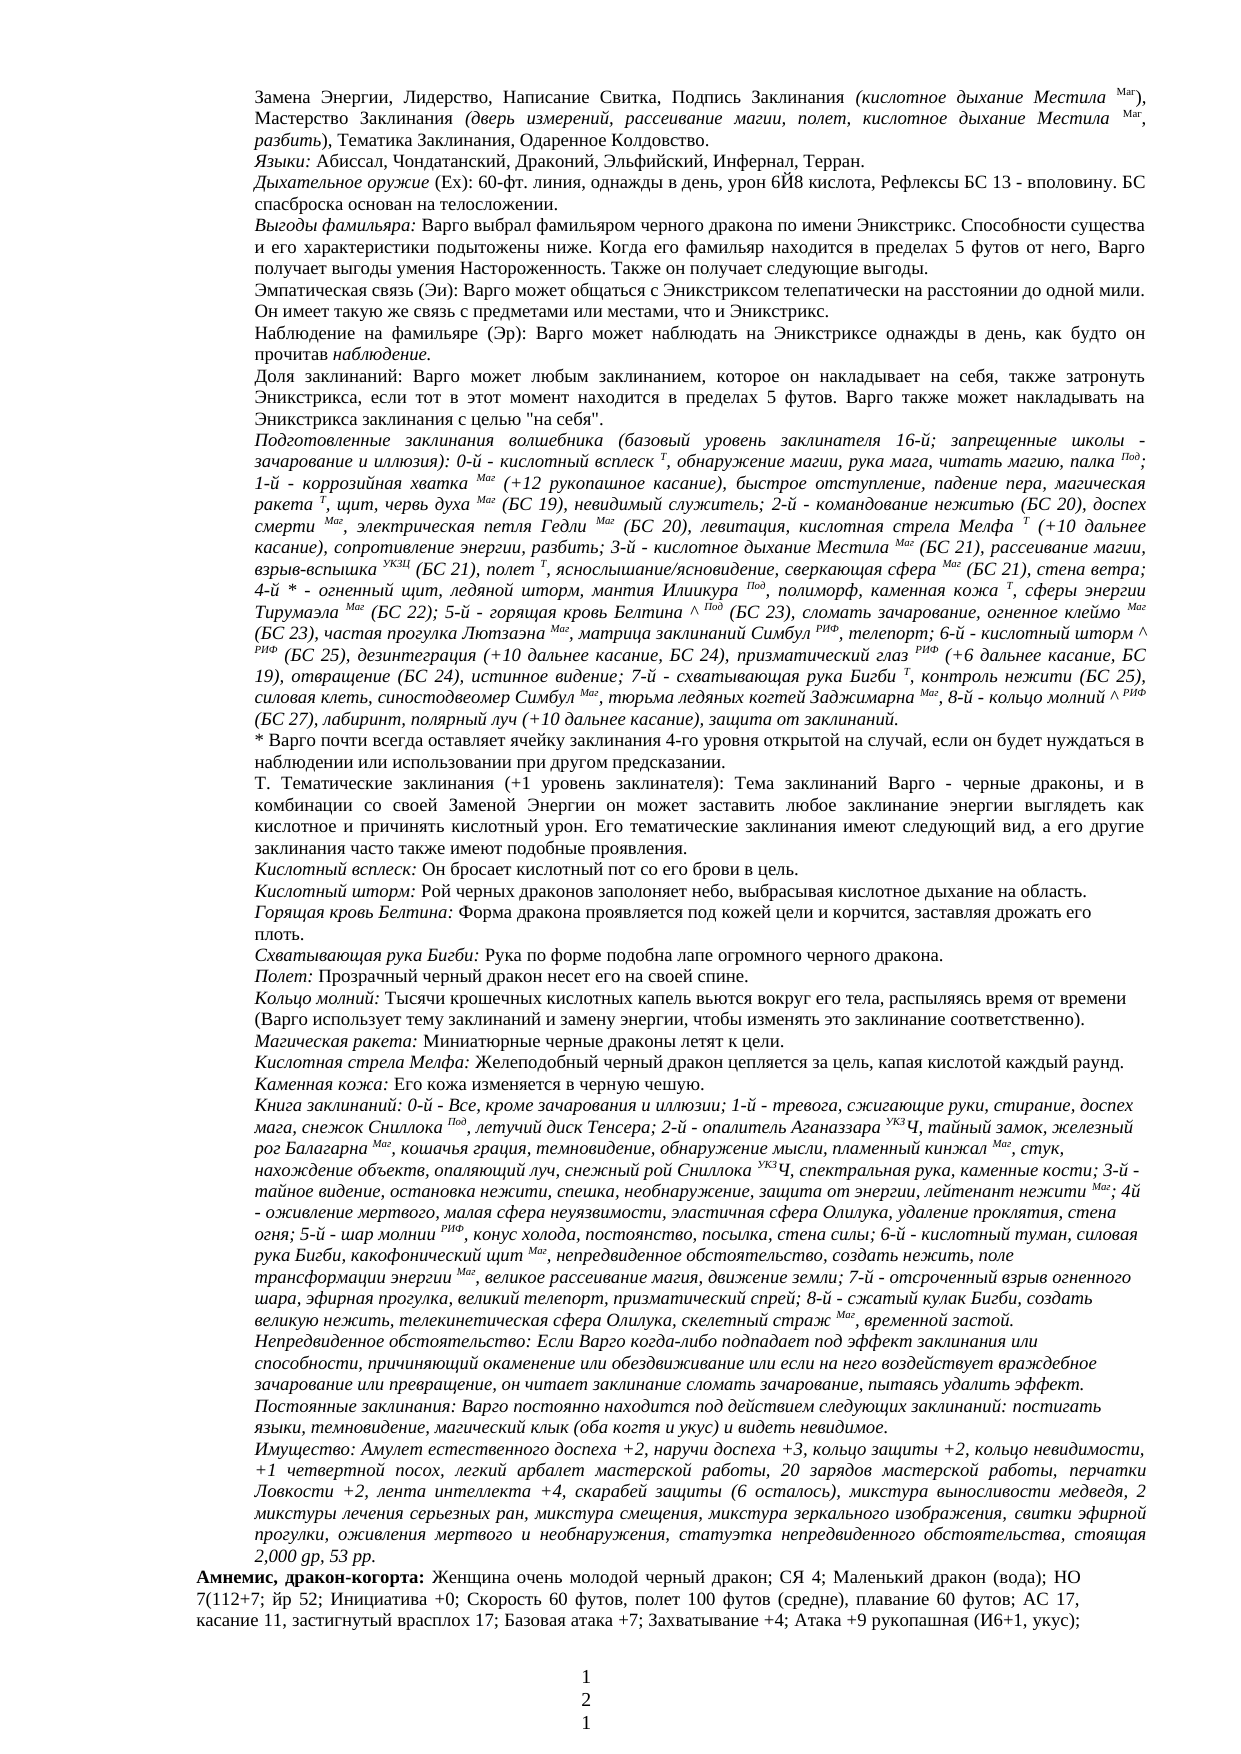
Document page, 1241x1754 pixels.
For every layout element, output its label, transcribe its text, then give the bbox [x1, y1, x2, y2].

text Кислотный всплеск: Он бросает кислотный пот со его брови в цель. [254, 858, 1146, 880]
text * Варго почти всегда оставляет ячейку заклинания 4-го уровня открытой на случай, если он будет нуждаться в наблюдении или использовании при другом предсказании. [254, 730, 1146, 773]
text Языки: Абиссал, Чондатанский, Драконий, Эльфийский, Инфернал, Терран. [254, 150, 1146, 172]
text Дыхательное оружие (Ех): 60-фт. линия, однажды в день, урон 6Й8 кислота, Рефлексы БС 13 - вполовину. БС спасброска основан на телосложении. [254, 172, 1146, 215]
text Полет: Прозрачный черный дракон несет его на своей спине. [254, 966, 1146, 987]
text Имущество: Амулет естественного доспеха +2, наручи доспеха +3, кольцо защиты +2, кольцо невидимости, +1 четвертной посох, легкий арбалет мастерской работы, 20 зарядов мастерской работы, перчатки Ловкости +2, лента интеллекта +4, скарабей защиты (6 осталось), микстура выносливости медведя, 2 микстуры лечения серьезных ран, микстура смещения, микстура зеркального изображения, свитки эфирной прогулки, оживления мертвого и необнаружения, статуэтка непредвиденного обстоятельства, стоящая 2,000 gр, 53 рр. [254, 1438, 1146, 1567]
text Книга заклинаний: 0-й - Все, кроме зачарования и иллюзии; 1-й - тревога, сжигающие руки, стирание, доспех мага, снежок Сниллока Под, летучий диск Тенсера; 2-й - опалитель Аганаззара УКЗЧ, тайный замок, железный рог Балагарна Маг, кошачья грация, темновидение, обнаружение мысли, пламенный кинжал Маг, стук, нахождение объектв, опаляющий луч, снежный рой Сниллока УКЗЧ, спектральная рука, каменные кости; 3-й - тайное видение, остановка нежити, спешка, необнаружение, защита от энергии, лейтенант нежити Маг; 4й - оживление мертвого, малая сфера неуязвимости, эластичная сфера Олилука, удаление проклятия, стена огня; 5-й - шар молнии РИФ, конус холода, постоянство, посылка, стена силы; 6-й - кислотный туман, силовая рука Бигби, какофонический щит Маг, непредвиденное обстоятельство, создать нежить, поле трансформации энергии Маг, великое рассеивание магия, движение земли; 7-й - отсроченный взрыв огненного шара, эфирная прогулка, великий телепорт, призматический спрей; 8-й - сжатый кулак Бигби, создать великую нежить, телекинетическая сфера Олилука, скелетный страж Маг, временной застой. Непредвиденное обстоятельство: Если Варго когда-либо подпадает под эффект заклинания или способности, причиняющий окаменение или обездвиживание или если на него воздействует враждебное зачарование или превращение, он читает заклинание сломать зачарование, пытаясь удалить эффект. Постоянные заклинания: Варго постоянно находится под действием следующих заклинаний: постигать языки, темновидение, магический клык (оба когтя и укус) и видеть невидимое. [254, 1094, 1146, 1438]
text Кислотная стрела Мелфа: Желеподобный черный дракон цепляется за цель, капая кислотой каждый раунд. Каменная кожа: Его кожа изменяется в черную чешую. [254, 1052, 1146, 1094]
text Выгоды фамильяра: Варго выбрал фамильяром черного дракона по имени Эникстрикс. Способности существа и его характеристики подытожены ниже. Когда его фамильяр находится в пределах 5 футов от него, Варго получает выгоды умения Настороженность. Также он получает следующие выгоды. [254, 215, 1146, 279]
text Наблюдение на фамильяре (Эр): Варго может наблюдать на Эникстриксе однажды в день, как будто он прочитав наблюдение. [254, 322, 1146, 365]
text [254, 86, 1146, 150]
text Подготовленные заклинания волшебника (базовый уровень заклинателя 16-й; запрещенные школы - зачарование и иллюзия): 0-й - кислотный всплеск Т, обнаружение магии, рука мага, читать магию, палка Под; 1-й - коррозийная хватка Маг (+12 рукопашное касание), быстрое отступление, падение пера, магическая ракета Т, щит, червь духа Маг (БС 19), невидимый служитель; 2-й - командование нежитью (БС 20), доспех смерти Маг, электрическая петля Гедли Маг (БС 20), левитация, кислотная стрела Мелфа Т (+10 дальнее касание), сопротивление энергии, разбить; 3-й - кислотное дыхание Местила Маг (БС 21), рассеивание магии, взрыв-вспышка УКЗЦ (БС 21), полет Т, яснослышание/ясновидение, сверкающая сфера Маг (БС 21), стена ветра; 4-й * - огненный щит, ледяной шторм, мантия Илиикура Под, полиморф, каменная кожа Т, сферы энергии Тирумаэла Маг (БС 22); 5-й - горящая кровь Белтина ^ Под (БС 23), сломать зачарование, огненное клеймо Маг (БС 23), частая прогулка Лютзаэна Маг, матрица заклинаний Симбул РИФ, телепорт; 6-й - кислотный шторм ^ РИФ (БС 25), дезинтеграция (+10 дальнее касание, БС 24), призматический глаз РИФ (+6 дальнее касание, БС 19), отвращение (БС 24), истинное видение; 7-й - схватывающая рука Бигби Т, контроль нежити (БС 25), силовая клеть, синостодвеомер Симбул Маг, тюрьма ледяных когтей Заджимарна Маг, 8-й - кольцо молний ^ РИФ (БС 27), лабиринт, полярный луч (+10 дальнее касание), защита от заклинаний. [254, 429, 1146, 730]
text Кислотный шторм: Рой черных драконов заполоняет небо, выбрасывая кислотное дыхание на область. Горящая кровь Белтина: Форма дракона проявляется под кожей цели и корчится, заставляя дрожать его плоть. [254, 880, 1146, 944]
text Т. Тематические заклинания (+1 уровень заклинателя): Тема заклинаний Варго - черные драконы, и в комбинации со своей Заменой Энергии он может заставить любое заклинание энергии выглядеть как кислотное и причинять кислотный урон. Его тематические заклинания имеют следующий вид, а его другие заклинания часто также имеют подобные проявления. [254, 773, 1146, 858]
text Доля заклинаний: Варго может любым заклинанием, которое он накладывает на себя, также затронуть Эникстрикса, если тот в этот момент находится в пределах 5 футов. Варго также может накладывать на Эникстрикса заклинания с целью "на себя". [254, 365, 1146, 429]
text Эмпатическая связь (Эи): Варго может общаться с Эникстриксом телепатически на расстоянии до одной мили. Он имеет такую же связь с предметами или местами, что и Эникстрикс. [254, 279, 1146, 322]
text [196, 1567, 1082, 1631]
text Кольцо молний: Тысячи крошечных кислотных капель вьются вокруг его тела, распыляясь время от времени (Варго использует тему заклинаний и замену энергии, чтобы изменять это заклинание соответственно). Магическая ракета: Миниатюрные черные драконы летят к цели. [254, 987, 1146, 1052]
text Схватывающая рука Бигби: Рука по форме подобна лапе огромного черного дракона. [254, 944, 1146, 966]
